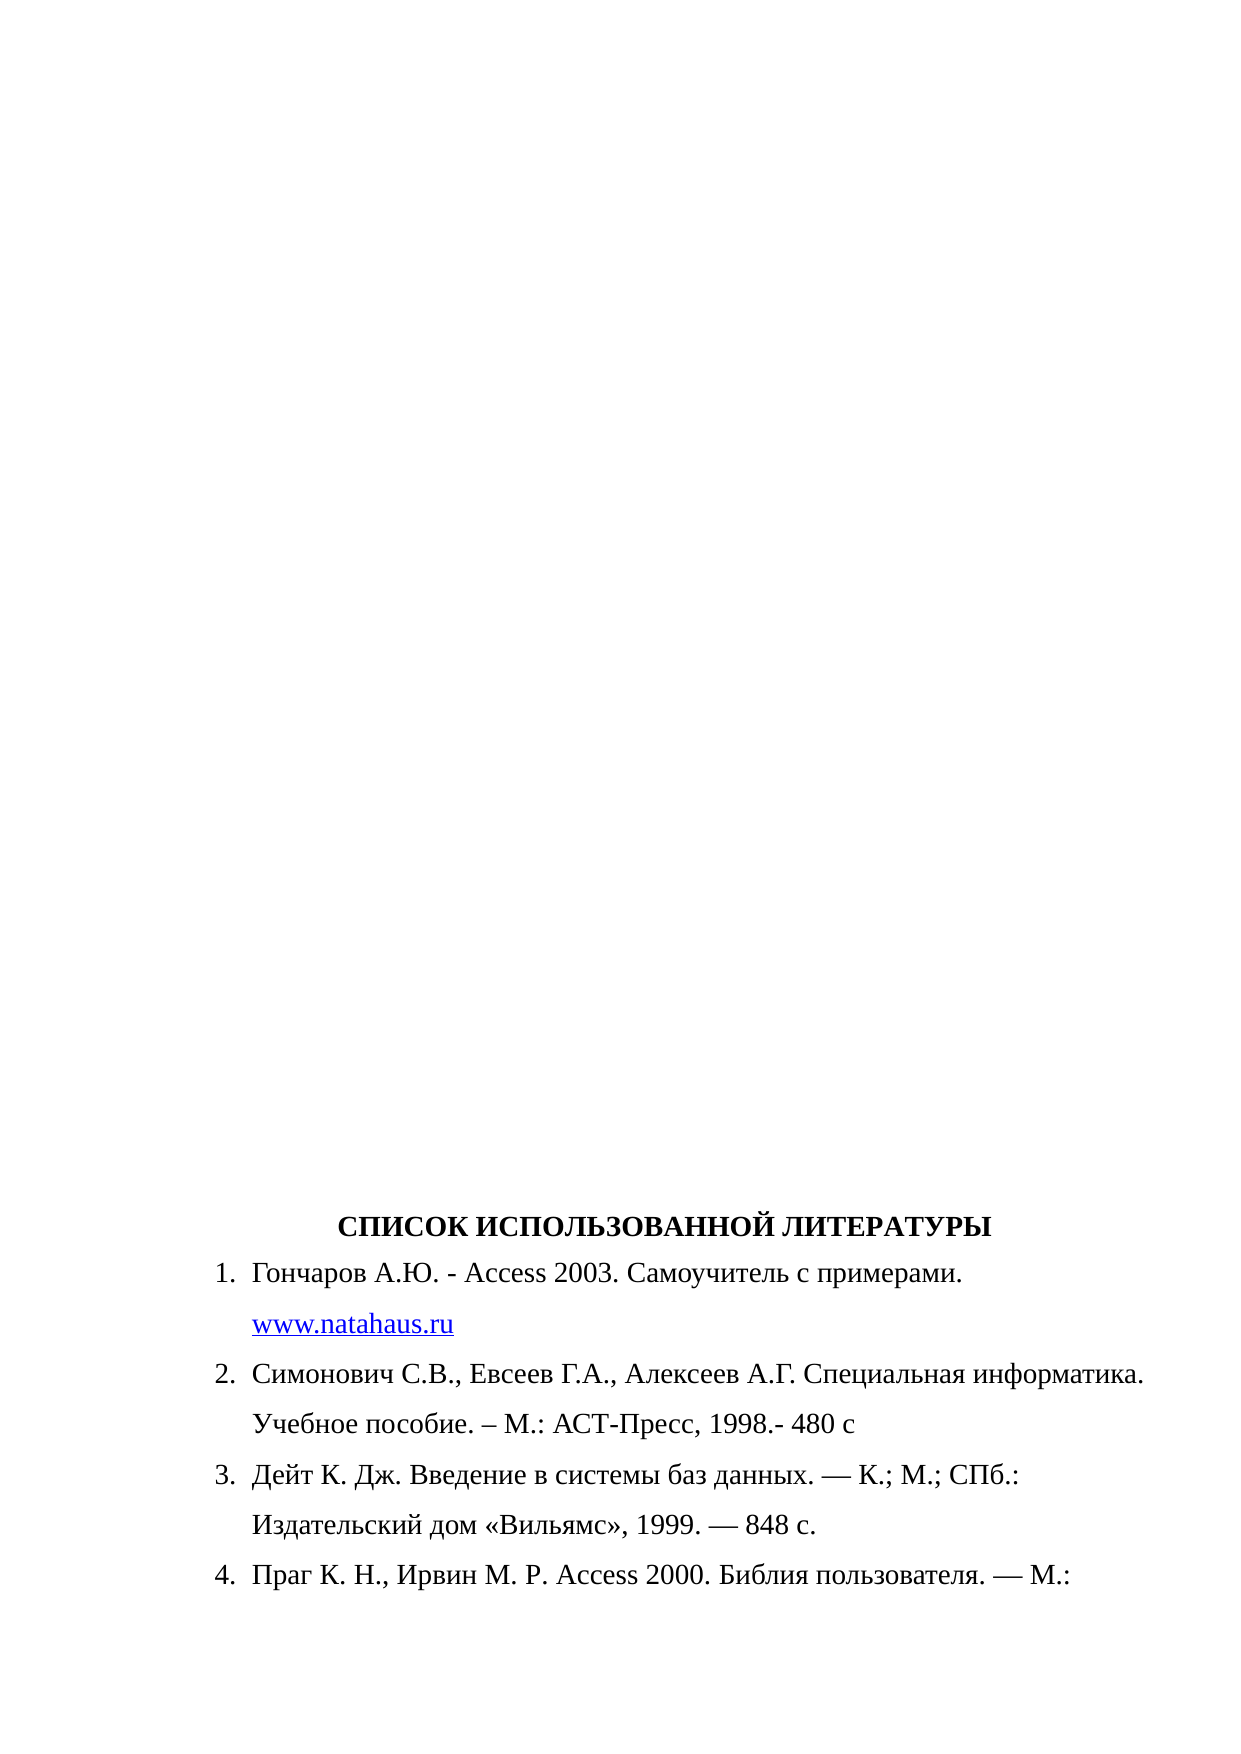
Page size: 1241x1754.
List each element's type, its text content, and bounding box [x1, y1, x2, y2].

list Симонович С.В., Евсеев Г.А., Алексеев А.Г. Специальная информатика. Учебное пособие. – М.: АСТ-Пресс, 1998.- 480 с [214, 1356, 1152, 1440]
list Дейт К. Дж. Введение в системы баз данных. — К.; М.; СПб.: Издательский дом «Вильямс», 1999. — 848 с. [214, 1457, 1152, 1541]
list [214, 1557, 1152, 1591]
list Гончаров А.Ю. - Access 2003. Самоучитель с примерами. www.natahaus.ru [214, 1256, 1152, 1339]
subtitle СПИСОК ИСПОЛЬЗОВАННОЙ ЛИТЕРАТУРЫ [177, 1209, 1152, 1243]
